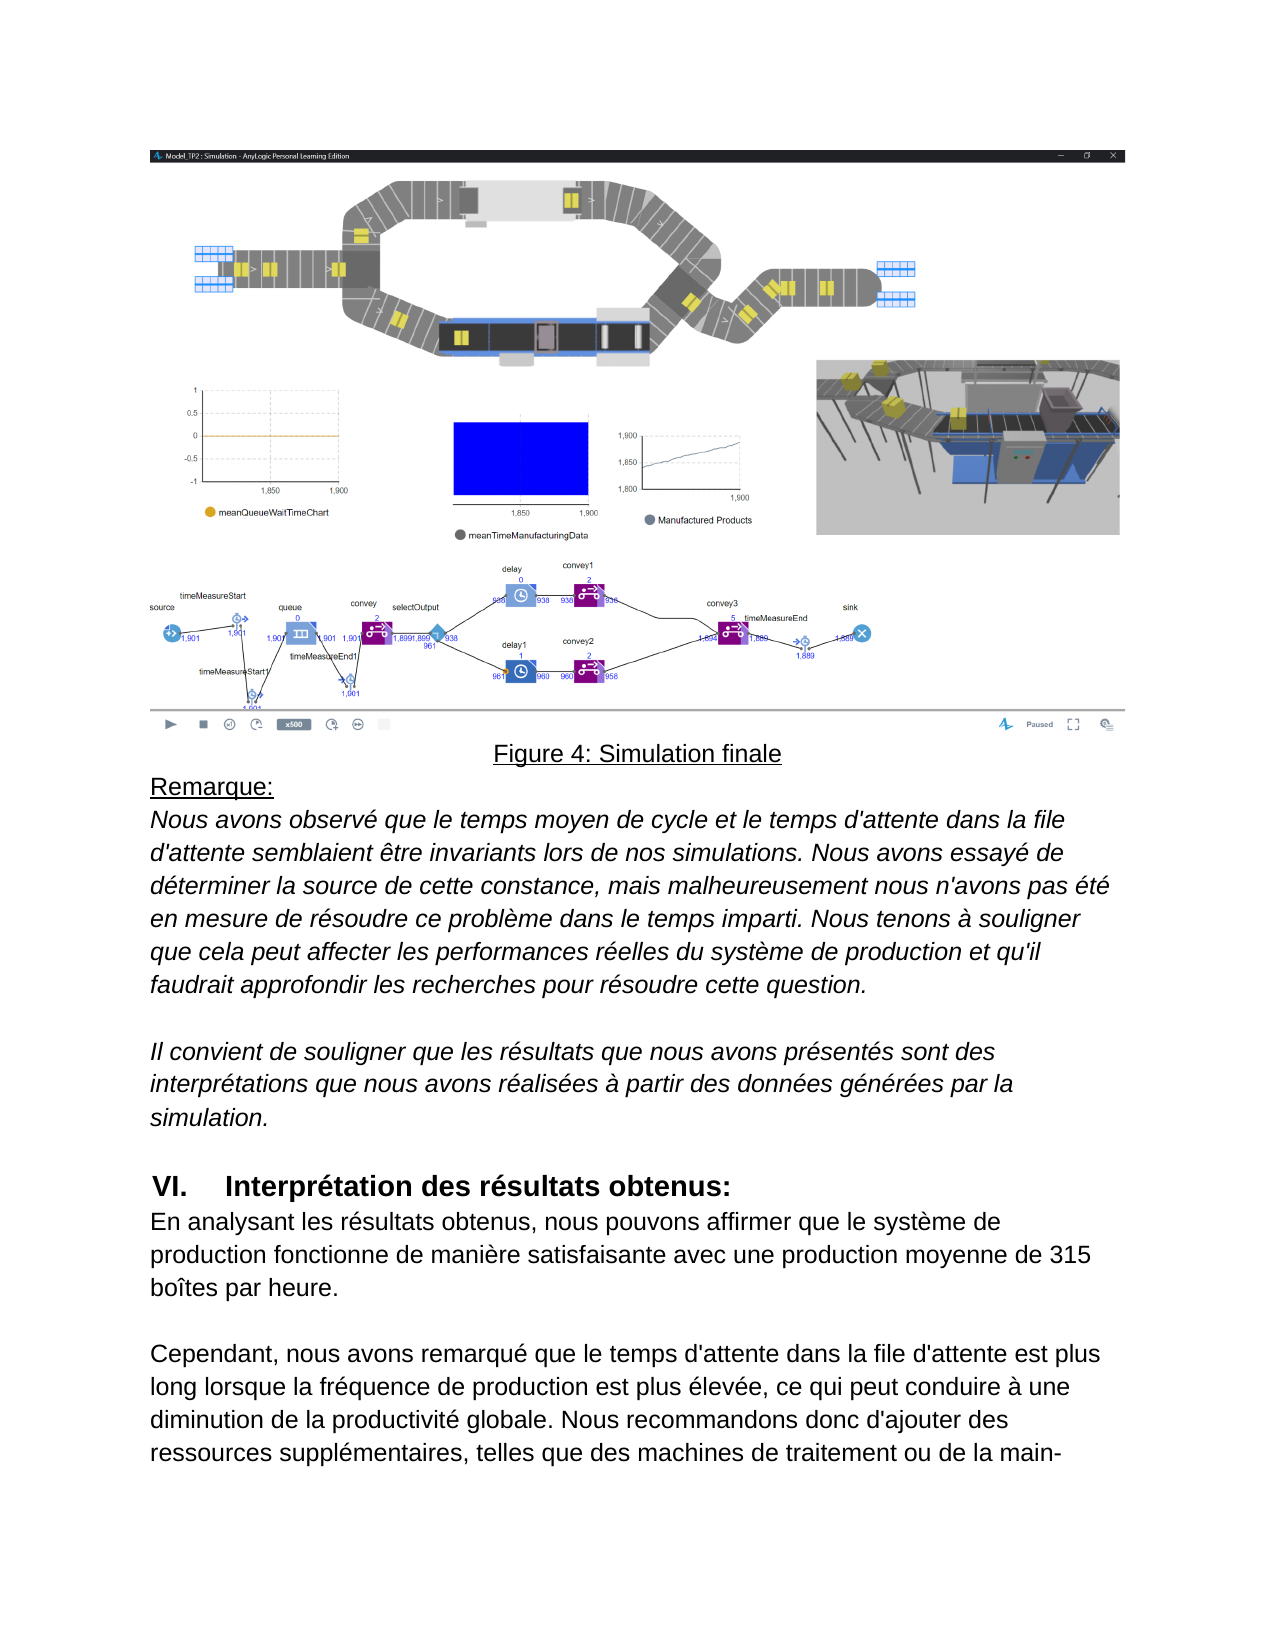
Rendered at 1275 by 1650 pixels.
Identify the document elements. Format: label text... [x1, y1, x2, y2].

text Figure 4: Simulation finale [150, 739, 1125, 768]
text Remarque: [150, 772, 1125, 801]
text En analysant les résultats obtenus, nous pouvons affirmer que le système de production fonctionne de manière satisfaisante avec une production moyenne de 315 boîtes par heure. [150, 1207, 1125, 1302]
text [150, 1339, 1125, 1467]
text Il convient de souligner que les résultats que nous avons présentés sont des interprétations que nous avons réalisées à partir des données générées par la simulation. [150, 1036, 1125, 1131]
list Interprétation des résultats obtenus: [187, 1168, 1125, 1202]
text Nous avons observé que le temps moyen de cycle et le temps d'attente dans la file d'attente semblaient être invariants lors de nos simulations. Nous avons essayé de déterminer la source de cette constance, mais malheureusement nous n'avons pas été en mesure de résoudre ce problème dans le temps imparti. Nous tenons à souligner que cela peut affecter les performances réelles du système de production et qu'il faudrait approfondir les recherches pour résoudre cette question. [150, 805, 1125, 999]
picture [150, 150, 1125, 736]
